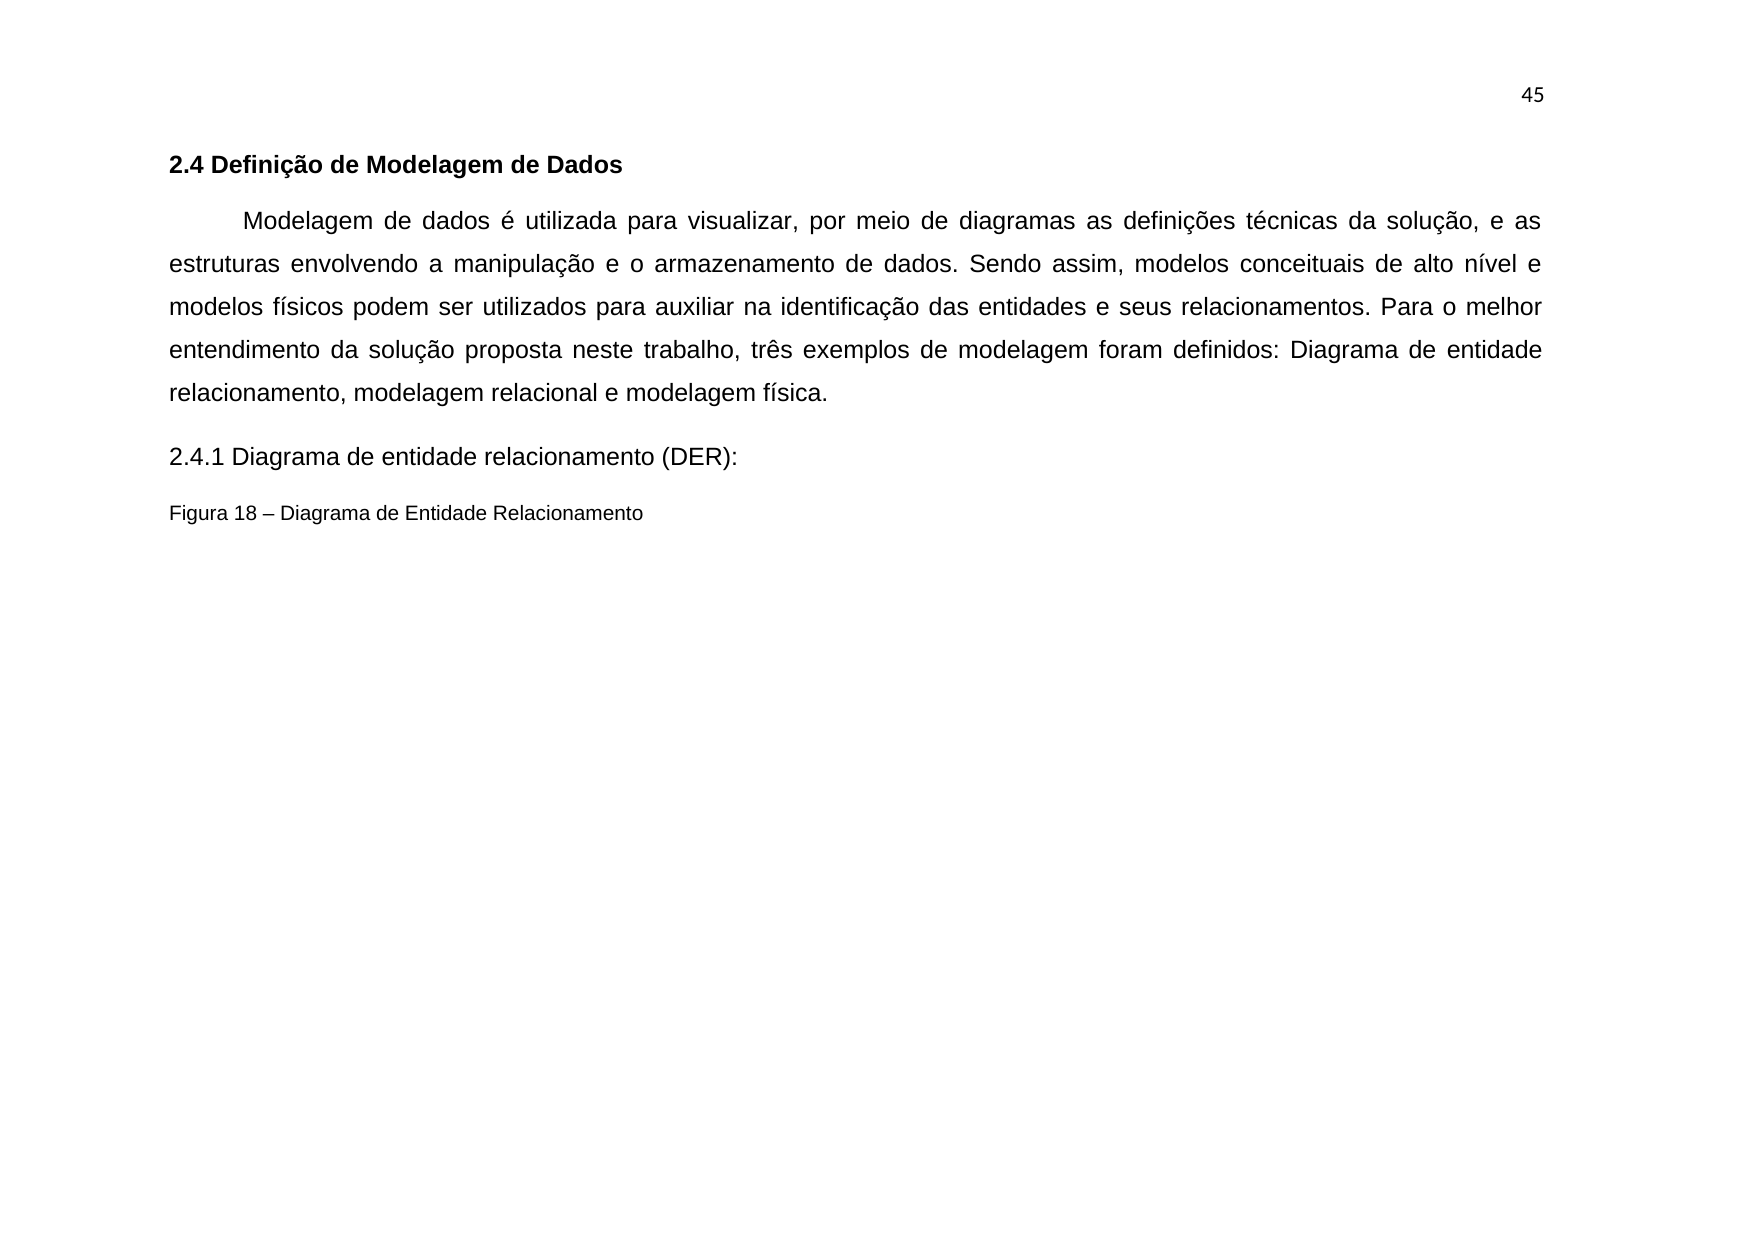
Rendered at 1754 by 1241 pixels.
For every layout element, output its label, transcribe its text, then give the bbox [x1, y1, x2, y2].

subtitle 2.4 Definição de Modelagem de Dados [169, 150, 1485, 179]
list Figura 18 – Diagrama de Entidade Relacionamento [169, 500, 1544, 524]
subtitle 2.4.1 Diagrama de entidade relacionamento (DER): [169, 442, 1485, 471]
text Modelagem de dados é utilizada para visualizar, por meio de diagramas as definições técnicas da solução, e as estruturas envolvendo a manipulação e o armazenamento de dados. Sendo assim, modelos conceituais de alto nível e modelos físicos podem ser utilizados para auxiliar na identificação das entidades e seus relacionamentos. Para o melhor entendimento da solução proposta neste trabalho, três exemplos de modelagem foram definidos: Diagrama de entidade relacionamento, modelagem relacional e modelagem física. [169, 206, 1544, 407]
